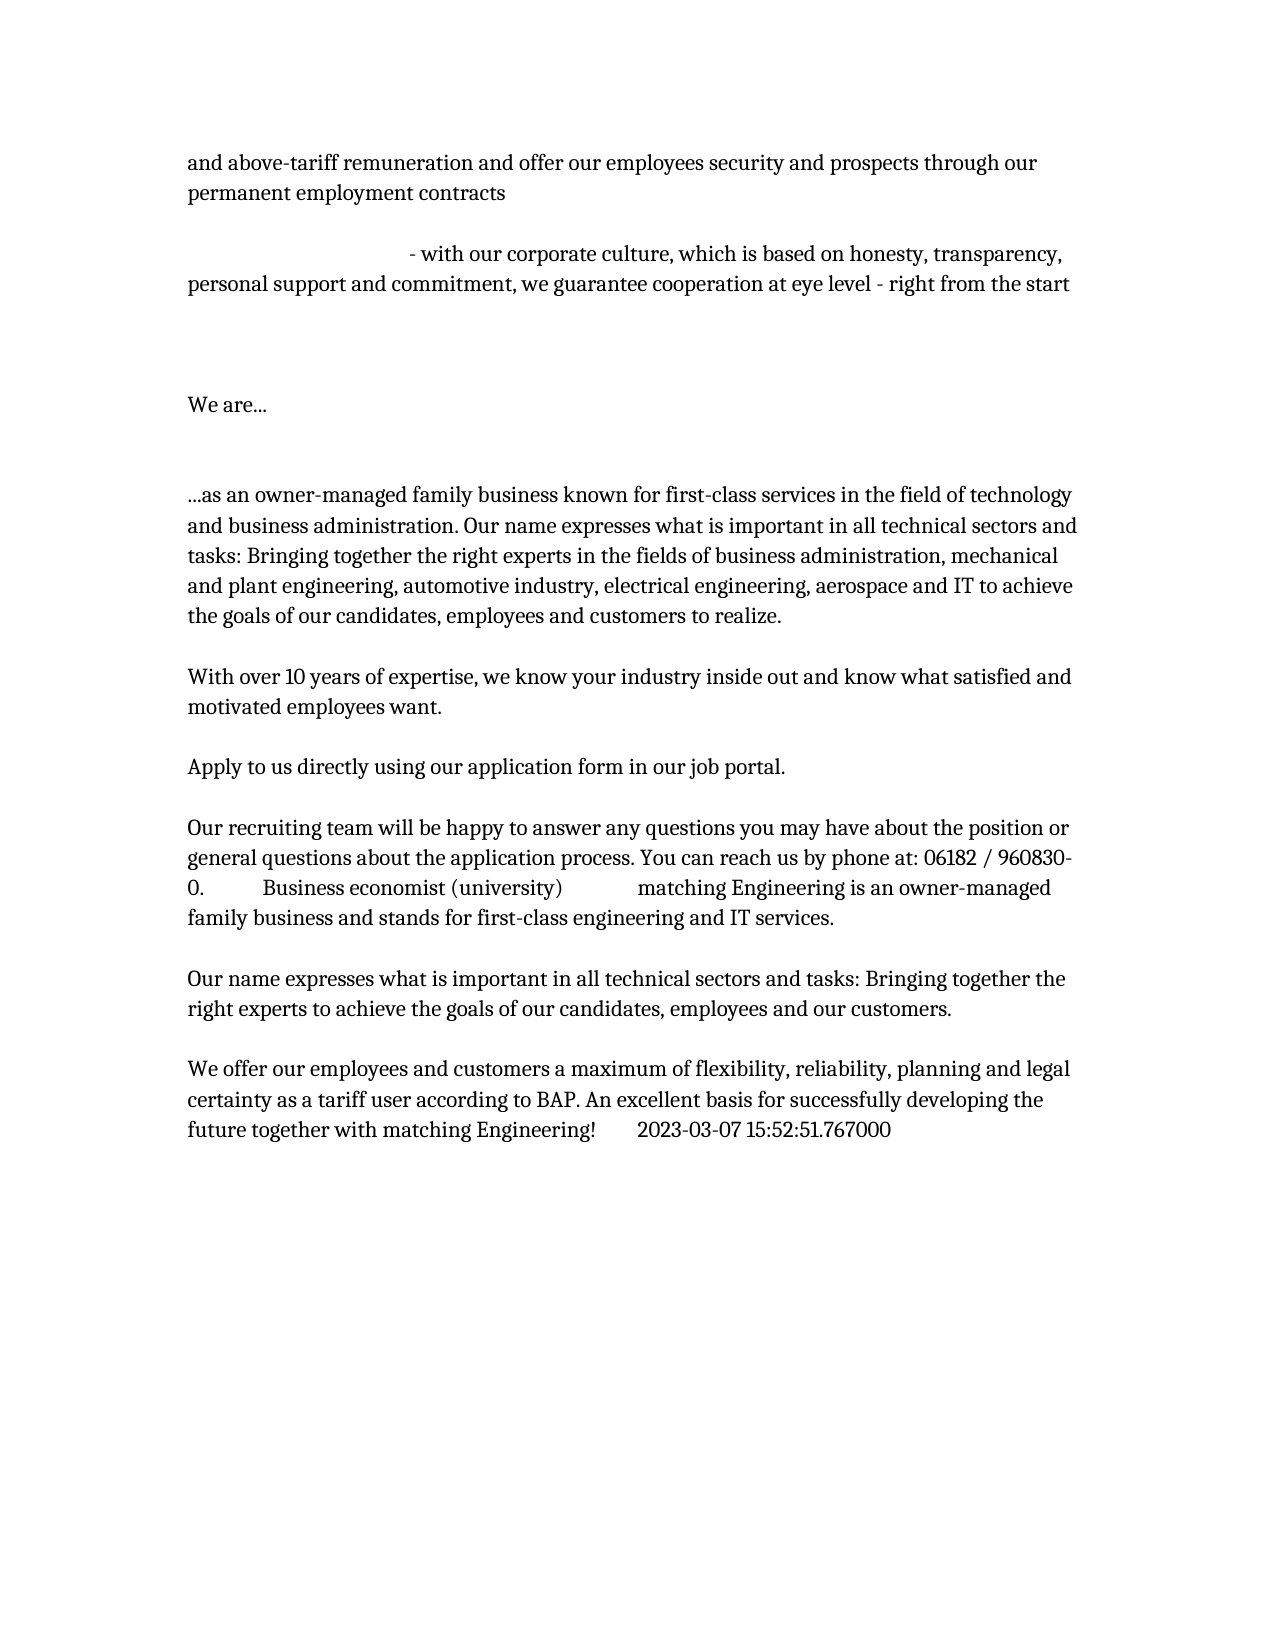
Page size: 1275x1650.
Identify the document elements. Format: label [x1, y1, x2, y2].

text [187, 150, 1087, 1173]
